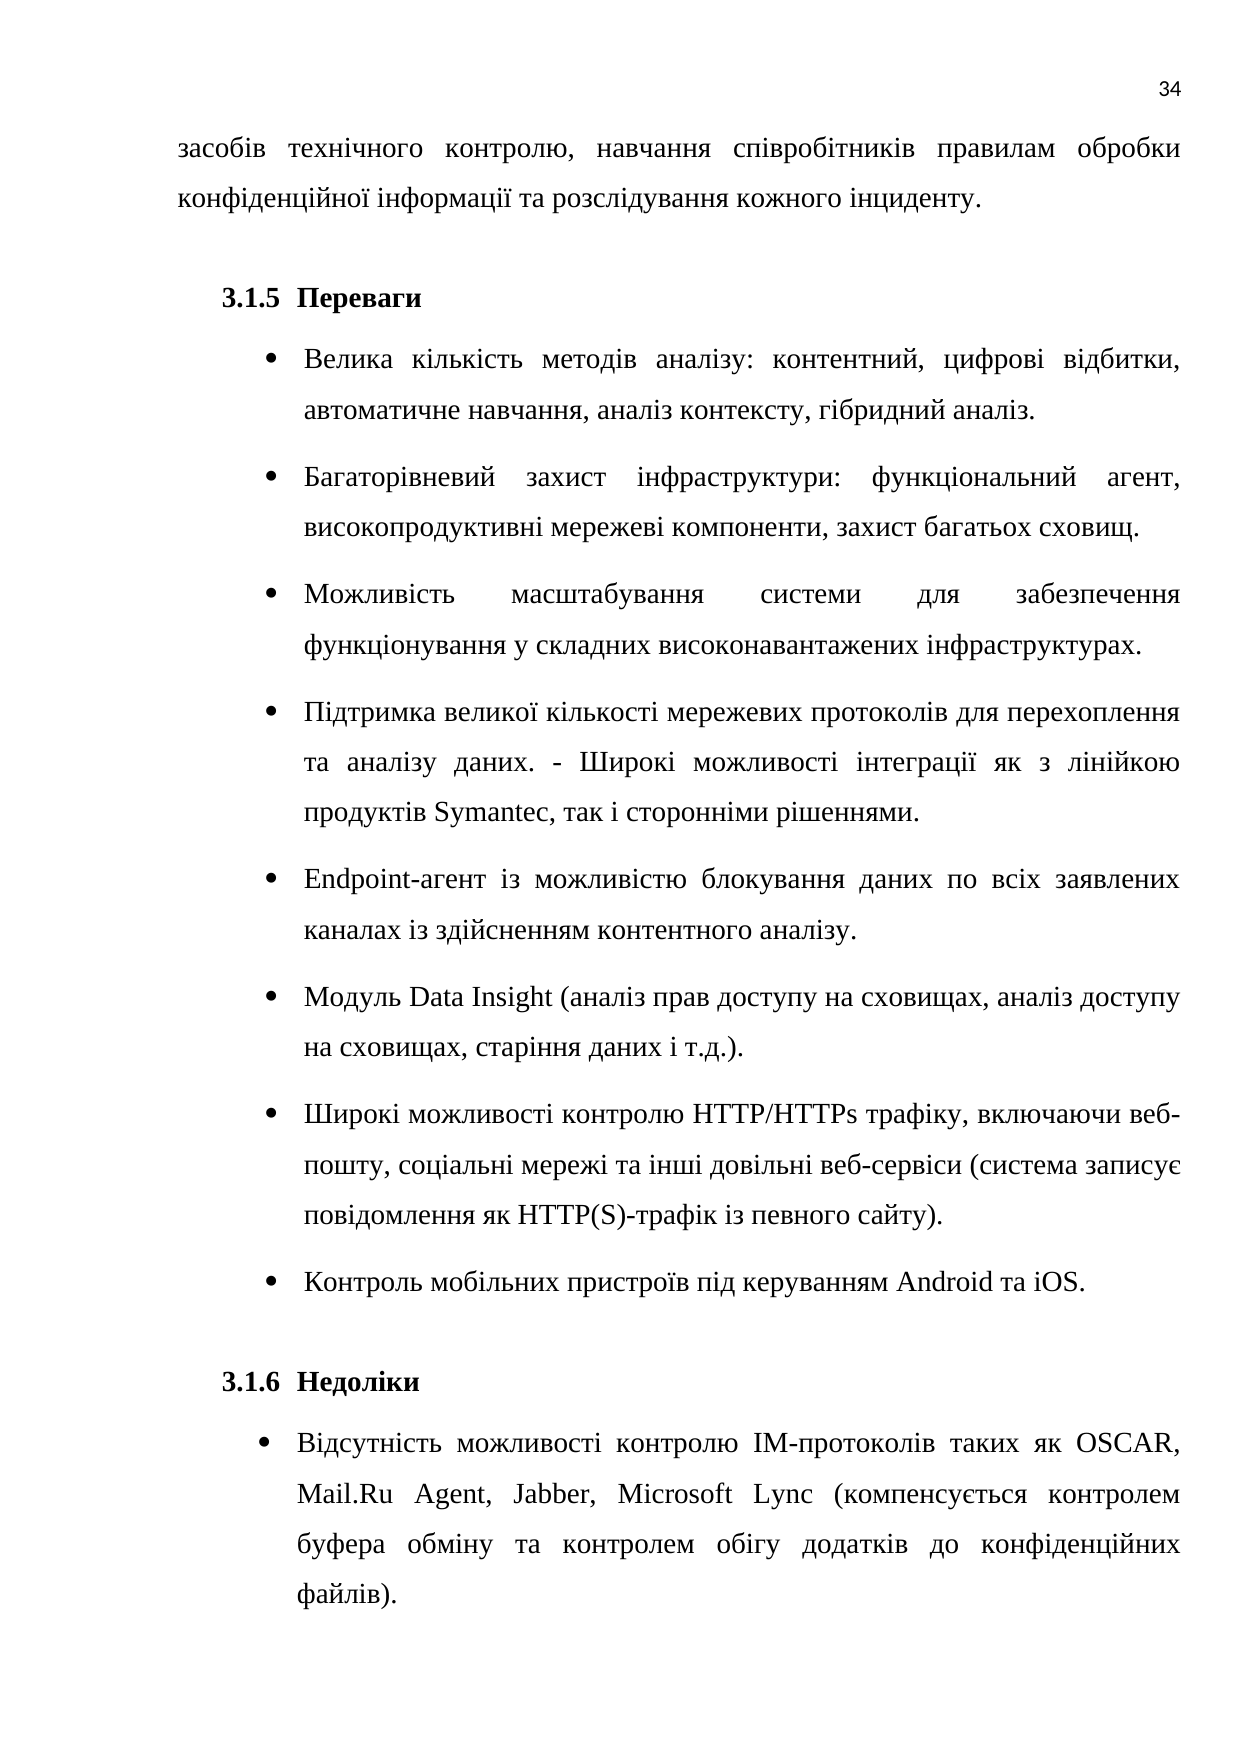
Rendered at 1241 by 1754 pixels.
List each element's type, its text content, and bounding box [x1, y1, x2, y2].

text Переваги [222, 281, 1181, 314]
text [177, 130, 1181, 214]
list Багаторівневий захист інфраструктури: функціональний агент, високопродуктивні мережеві компоненти, захист багатьох сховищ. [266, 459, 1181, 543]
list Велика кількість методів аналізу: контентний, цифрові відбитки, автоматичне навчання, аналіз контексту, гібридний аналіз. [266, 342, 1181, 426]
text Недоліки [222, 1364, 1181, 1398]
list Відсутність можливості контролю IM-протоколів таких як OSCAR, Mail.Ru Agent, Jabber, Microsoft Lync (компенсується контролем буфера обміну та контролем обігу додатків до конфіденційних файлів). [259, 1426, 1181, 1610]
list Можливість масштабування системи для забезпечення функціонування у складних високонавантажених інфраструктурах. [266, 576, 1181, 660]
list Endpoint-агент із можливістю блокування даних по всіх заявлених каналах із здійсненням контентного аналізу. [266, 862, 1181, 946]
list Модуль Data Insight (аналіз прав доступу на сховищах, аналіз доступу на сховищах, старіння даних і т.д.). [266, 979, 1181, 1063]
list Контроль мобільних пристроїв під керуванням Android та iOS. [266, 1264, 1181, 1298]
list Широкі можливості контролю HTTP/HTTPs трафіку, включаючи веб-пошту, соціальні мережі та інші довільні веб-сервіси (система записує повідомлення як HTTP(S)-трафік із певного сайту). [266, 1096, 1181, 1231]
list Підтримка великої кількості мережевих протоколів для перехоплення та аналізу даних. - Широкі можливості інтеграції як з лінійкою продуктів Symantec, так і сторонніми рішеннями. [266, 694, 1181, 828]
